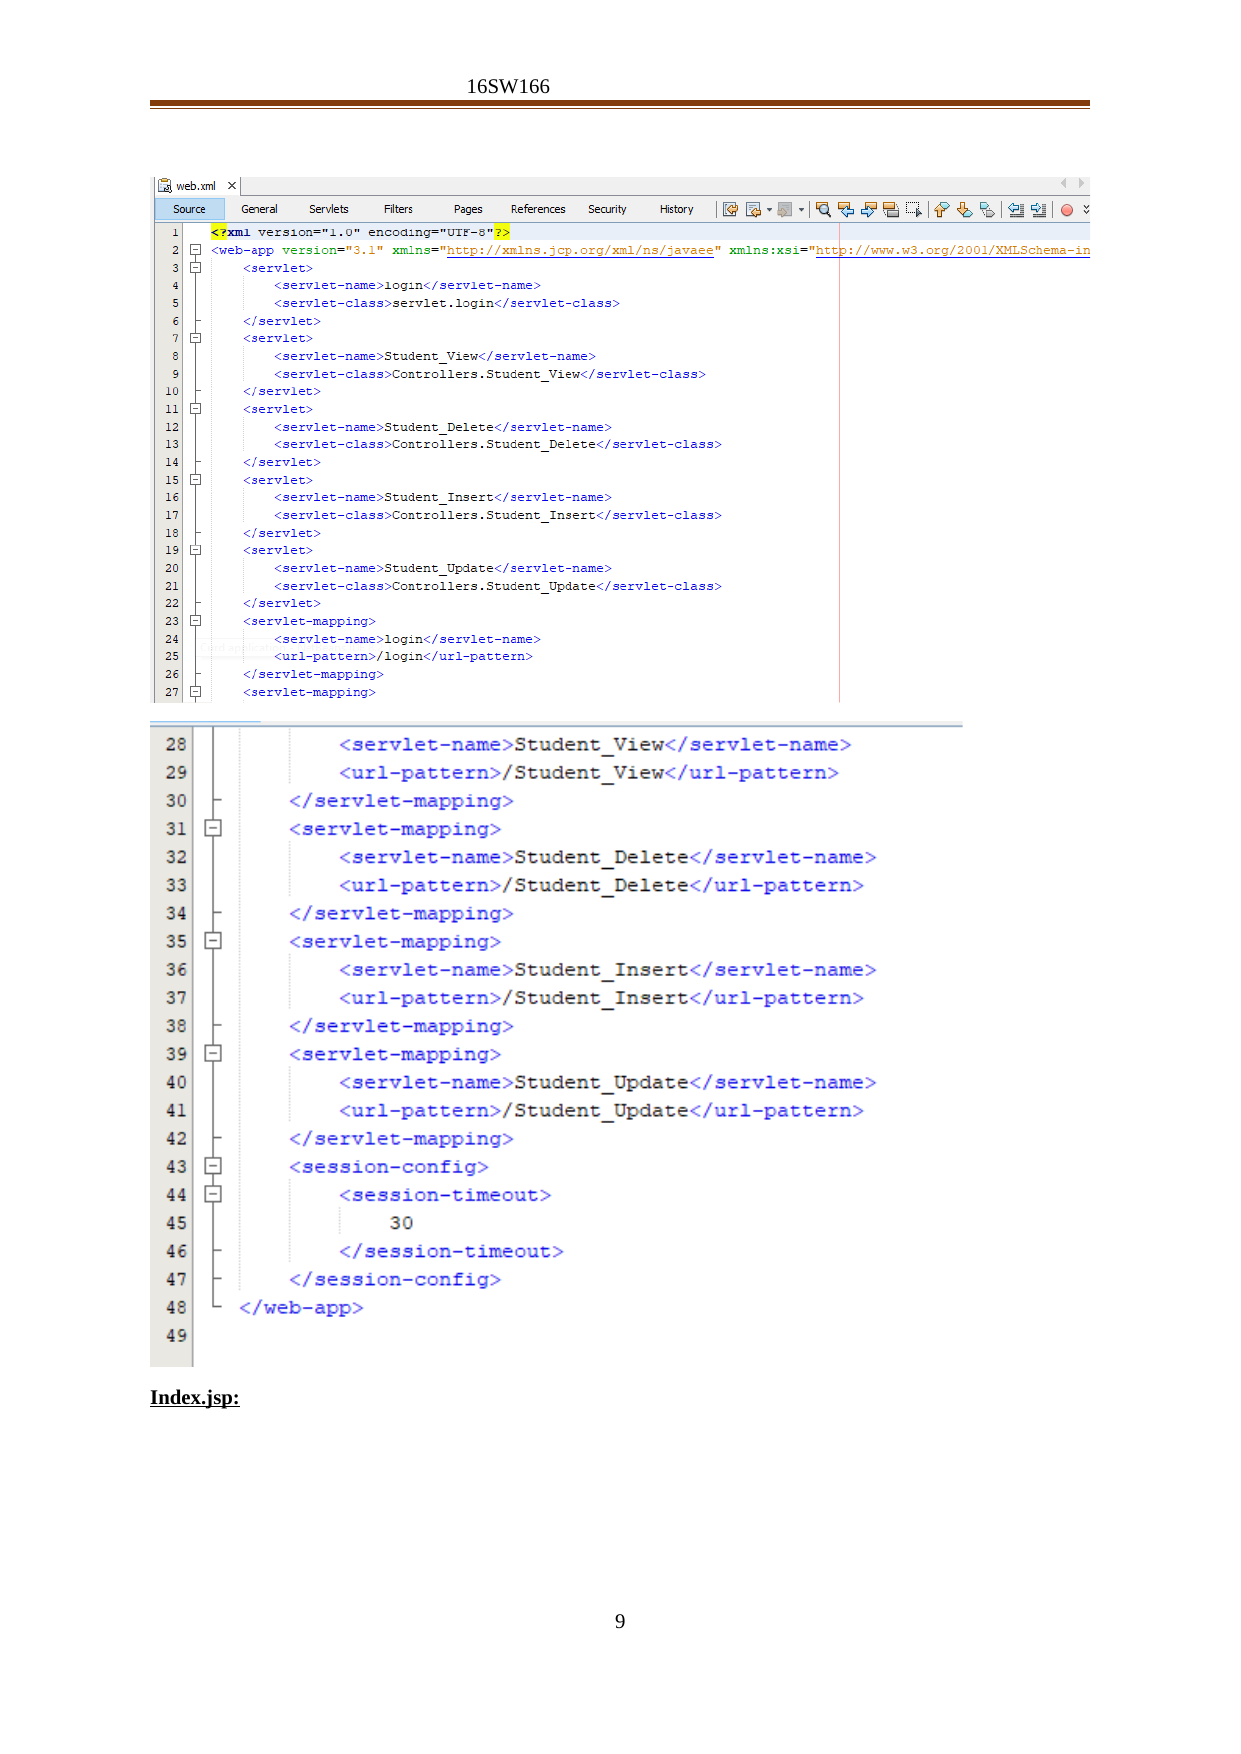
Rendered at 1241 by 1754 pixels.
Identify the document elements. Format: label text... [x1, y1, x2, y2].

picture [150, 177, 1091, 703]
picture [150, 721, 963, 1367]
text Index.jsp: [150, 1385, 1090, 1409]
